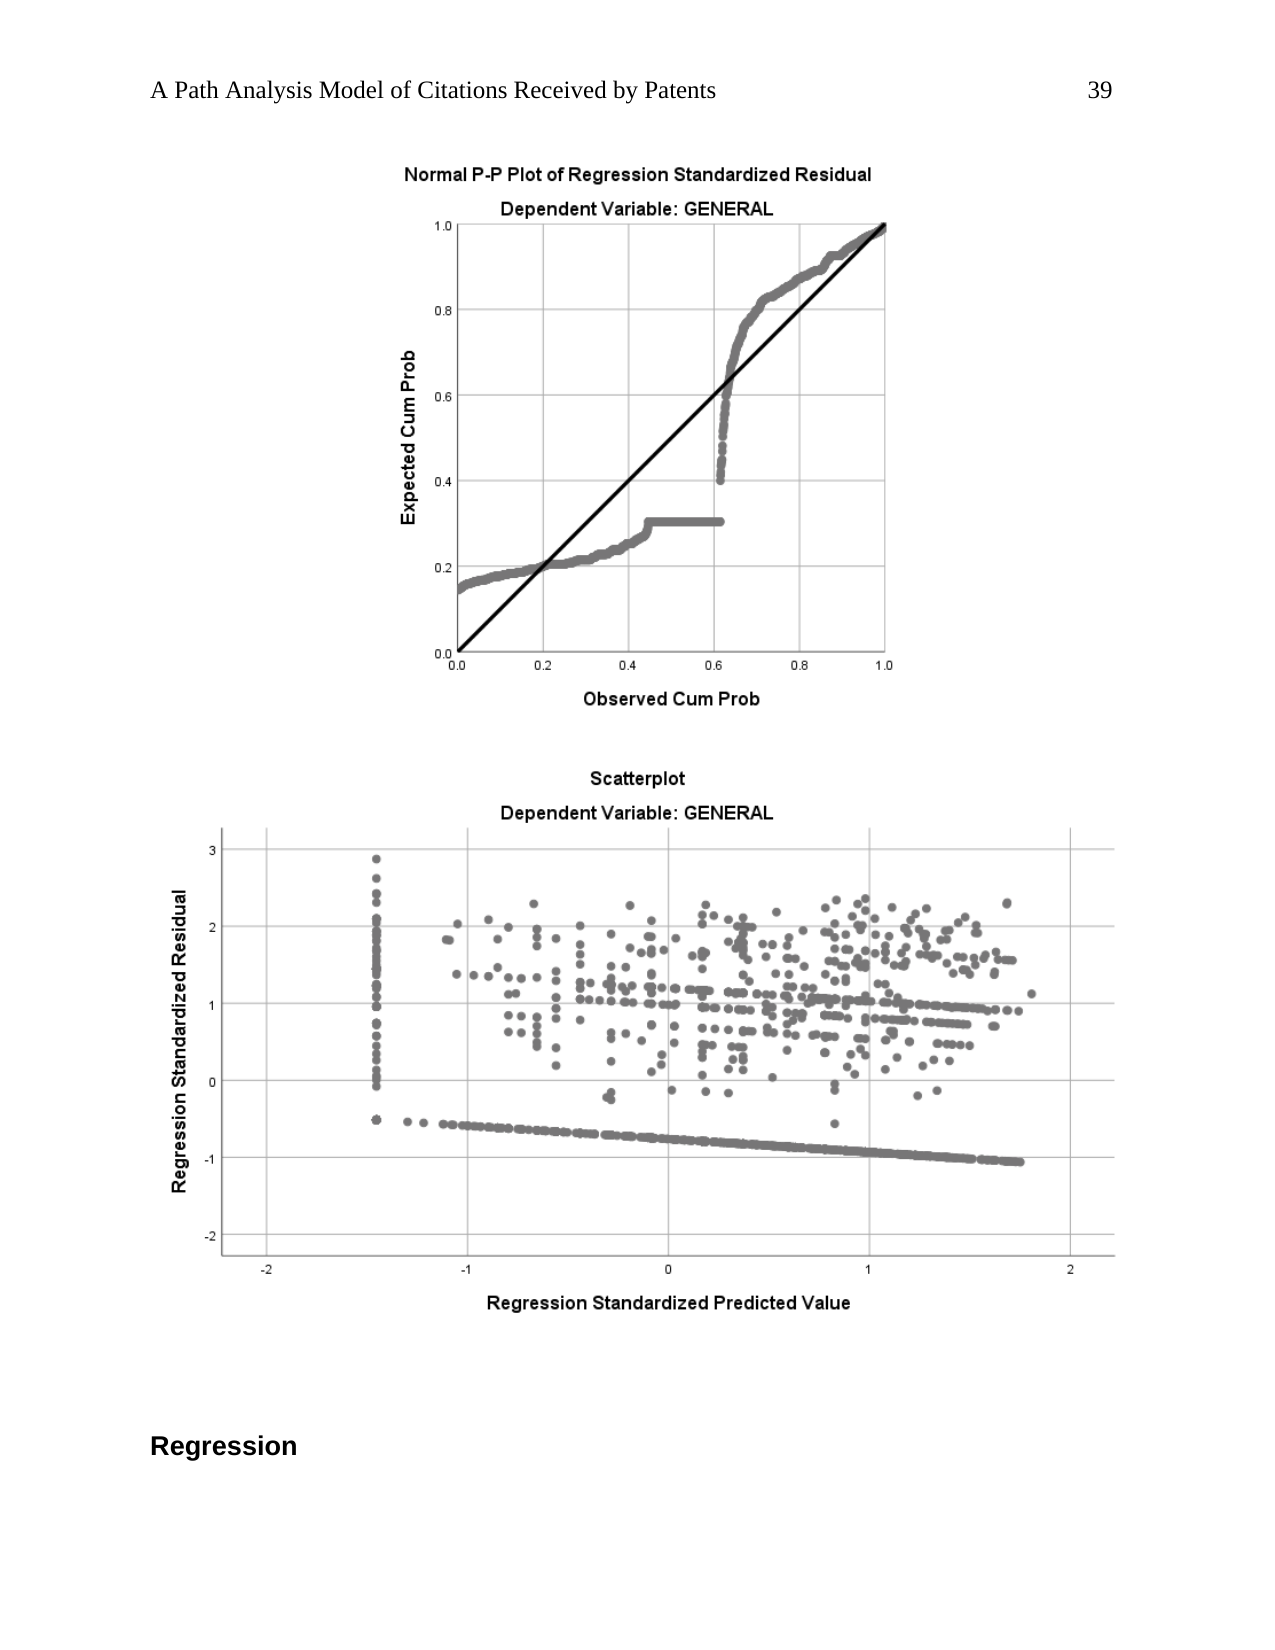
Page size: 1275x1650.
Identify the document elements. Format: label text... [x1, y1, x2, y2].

picture [150, 753, 1125, 1329]
text Regression [150, 1430, 1125, 1462]
picture [150, 150, 1125, 725]
